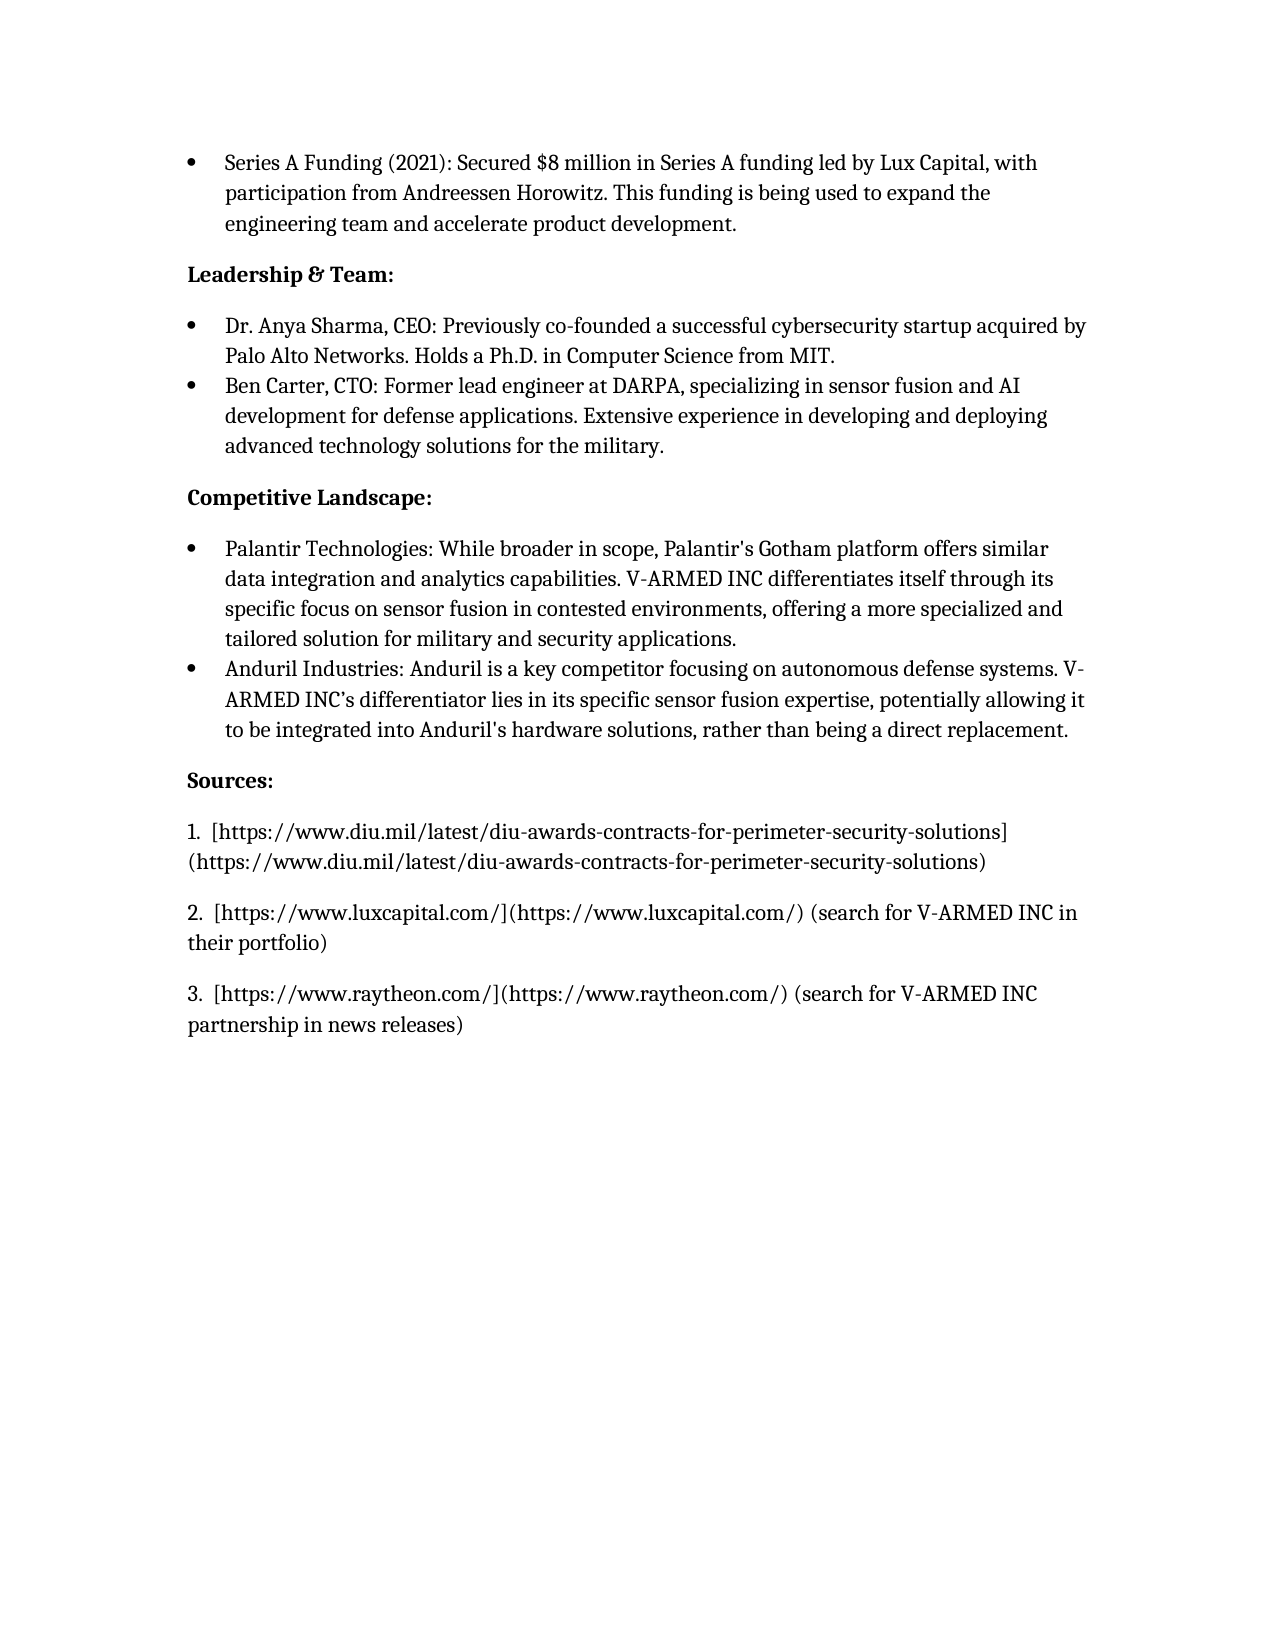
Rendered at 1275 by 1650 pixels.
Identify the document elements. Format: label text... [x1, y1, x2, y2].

text Sources: [187, 768, 1087, 794]
list Dr. Anya Sharma, CEO: Previously co-founded a successful cybersecurity startup acquired by Palo Alto Networks. Holds a Ph.D. in Computer Science from MIT. [187, 312, 1087, 369]
text 2. [https://www.luxcapital.com/](https://www.luxcapital.com/) (search for V-ARMED INC in their portfolio) [187, 900, 1087, 957]
list Anduril Industries: Anduril is a key competitor focusing on autonomous defense systems. V-ARMED INC’s differentiator lies in its specific sensor fusion expertise, potentially allowing it to be integrated into Anduril's hardware solutions, rather than being a direct replacement. [187, 656, 1087, 743]
text Competitive Landscape: [187, 484, 1087, 511]
list Palantir Technologies: While broader in scope, Palantir's Gotham platform offers similar data integration and analytics capabilities. V-ARMED INC differentiates itself through its specific focus on sensor fusion in contested environments, offering a more specialized and tailored solution for military and security applications. [187, 535, 1087, 652]
list Ben Carter, CTO: Former lead engineer at DARPA, specializing in sensor fusion and AI development for defense applications. Extensive experience in developing and deploying advanced technology solutions for the military. [187, 373, 1087, 460]
text Leadership & Team: [187, 261, 1087, 288]
text 1. [https://www.diu.mil/latest/diu-awards-contracts-for-perimeter-security-solutions](https://www.diu.mil/latest/diu-awards-contracts-for-perimeter-security-solutions) [187, 819, 1087, 875]
text 3. [https://www.raytheon.com/](https://www.raytheon.com/) (search for V-ARMED INC partnership in news releases) [187, 981, 1087, 1038]
list Series A Funding (2021): Secured $8 million in Series A funding led by Lux Capital, with participation from Andreessen Horowitz. This funding is being used to expand the engineering team and accelerate product development. [187, 150, 1087, 237]
